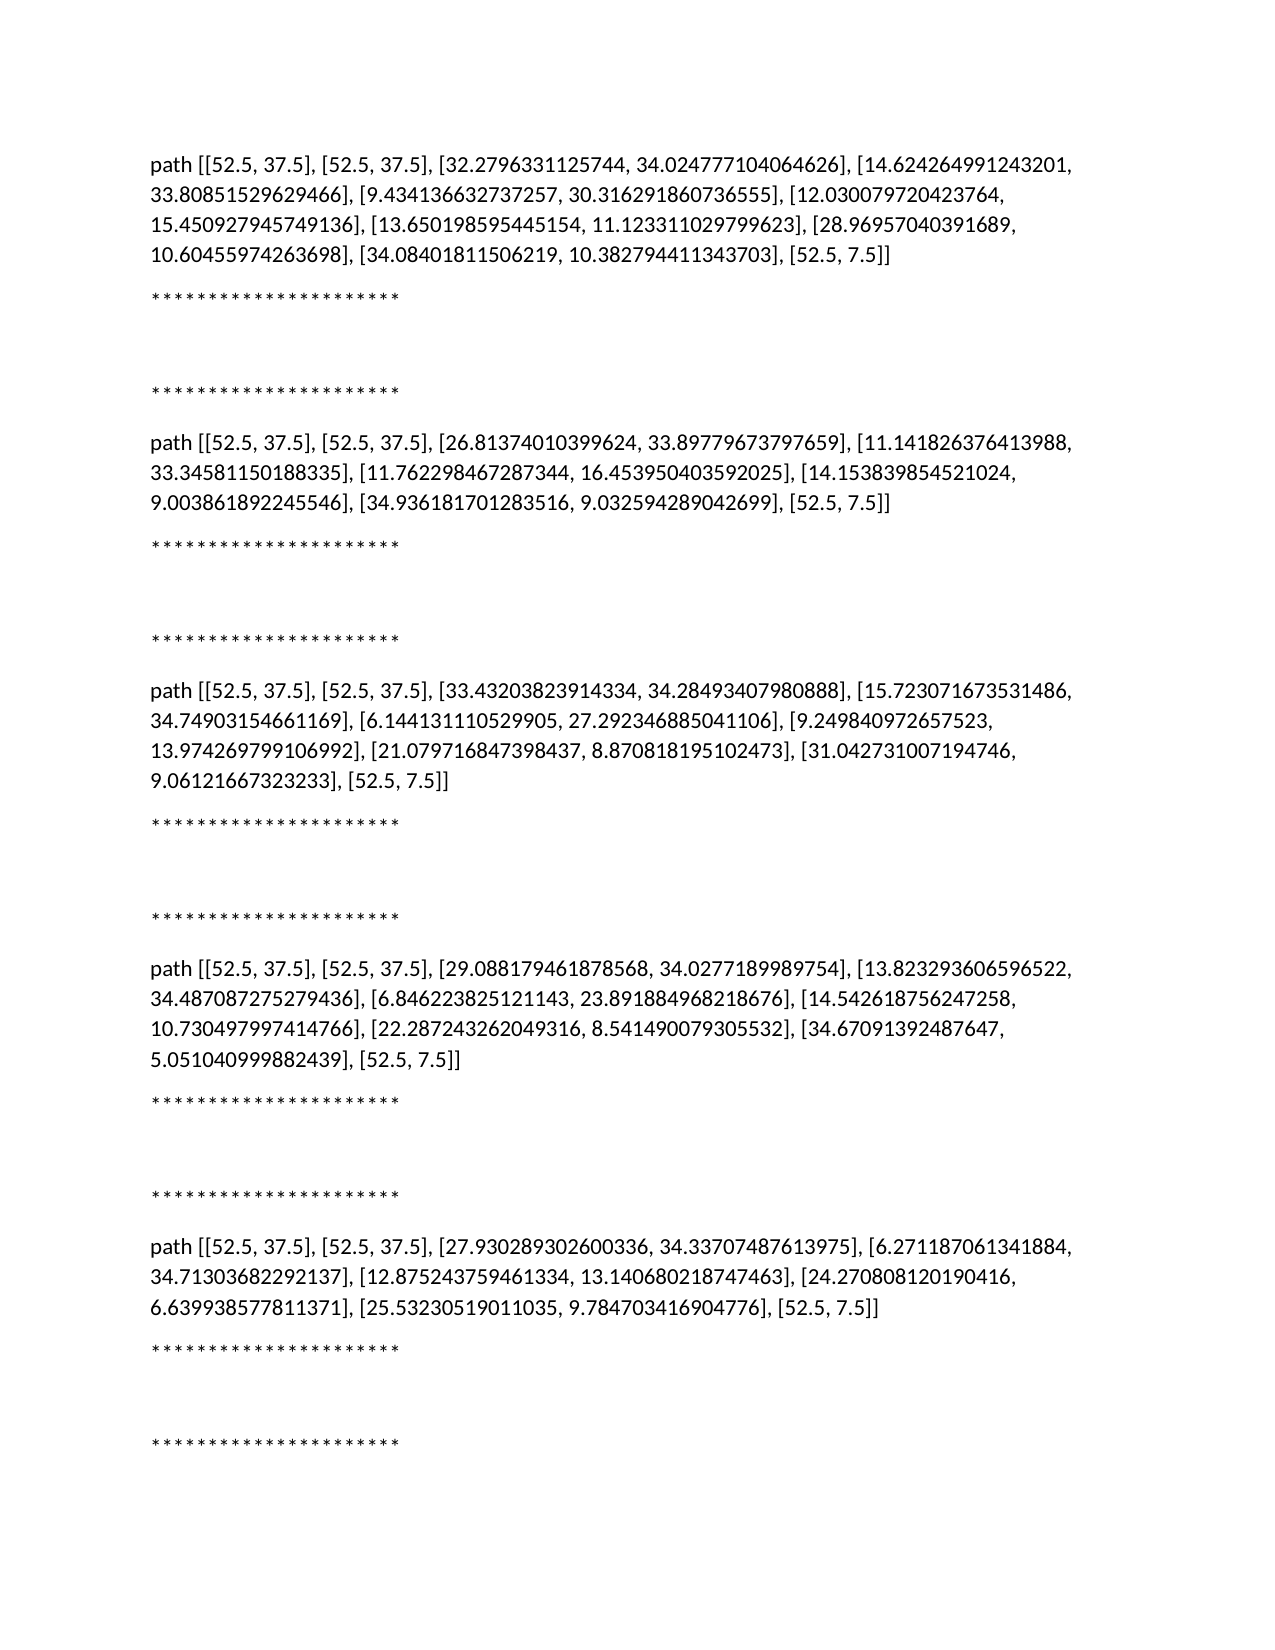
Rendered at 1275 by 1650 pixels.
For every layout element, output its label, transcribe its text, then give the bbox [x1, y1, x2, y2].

text ********************** [150, 381, 1125, 409]
text path [[52.5, 37.5], [52.5, 37.5], [26.81374010399624, 33.89779673797659], [11.141826376413988, 33.34581150188335], [11.762298467287344, 16.453950403592025], [14.153839854521024, 9.003861892245546], [34.936181701283516, 9.032594289042699], [52.5, 7.5]] [150, 428, 1125, 517]
text ********************** [150, 287, 1125, 316]
text ********************** [150, 1433, 1125, 1461]
text path [[52.5, 37.5], [52.5, 37.5], [29.088179461878568, 34.0277189989754], [13.823293606596522, 34.487087275279436], [6.846223825121143, 23.891884968218676], [14.542618756247258, 10.730497997414766], [22.287243262049316, 8.541490079305532], [34.67091392487647, 5.051040999882439], [52.5, 7.5]] [150, 954, 1125, 1073]
text ********************** [150, 1092, 1125, 1120]
text ********************** [150, 813, 1125, 842]
text ********************** [150, 1185, 1125, 1213]
text path [[52.5, 37.5], [52.5, 37.5], [33.43203823914334, 34.28493407980888], [15.723071673531486, 34.74903154661169], [6.144131110529905, 27.292346885041106], [9.249840972657523, 13.974269799106992], [21.079716847398437, 8.870818195102473], [31.042731007194746, 9.06121667323233], [52.5, 7.5]] [150, 676, 1125, 795]
text ********************** [150, 1339, 1125, 1368]
text ********************** [150, 907, 1125, 935]
text ********************** [150, 535, 1125, 563]
text path [[52.5, 37.5], [52.5, 37.5], [27.930289302600336, 34.33707487613975], [6.271187061341884, 34.71303682292137], [12.875243759461334, 13.140680218747463], [24.270808120190416, 6.639938577811371], [25.53230519011035, 9.784703416904776], [52.5, 7.5]] [150, 1232, 1125, 1321]
text path [[52.5, 37.5], [52.5, 37.5], [32.2796331125744, 34.024777104064626], [14.624264991243201, 33.80851529629466], [9.434136632737257, 30.316291860736555], [12.030079720423764, 15.450927945749136], [13.650198595445154, 11.123311029799623], [28.96957040391689, 10.60455974263698], [34.08401811506219, 10.382794411343703], [52.5, 7.5]] [150, 150, 1125, 269]
text ********************** [150, 629, 1125, 657]
